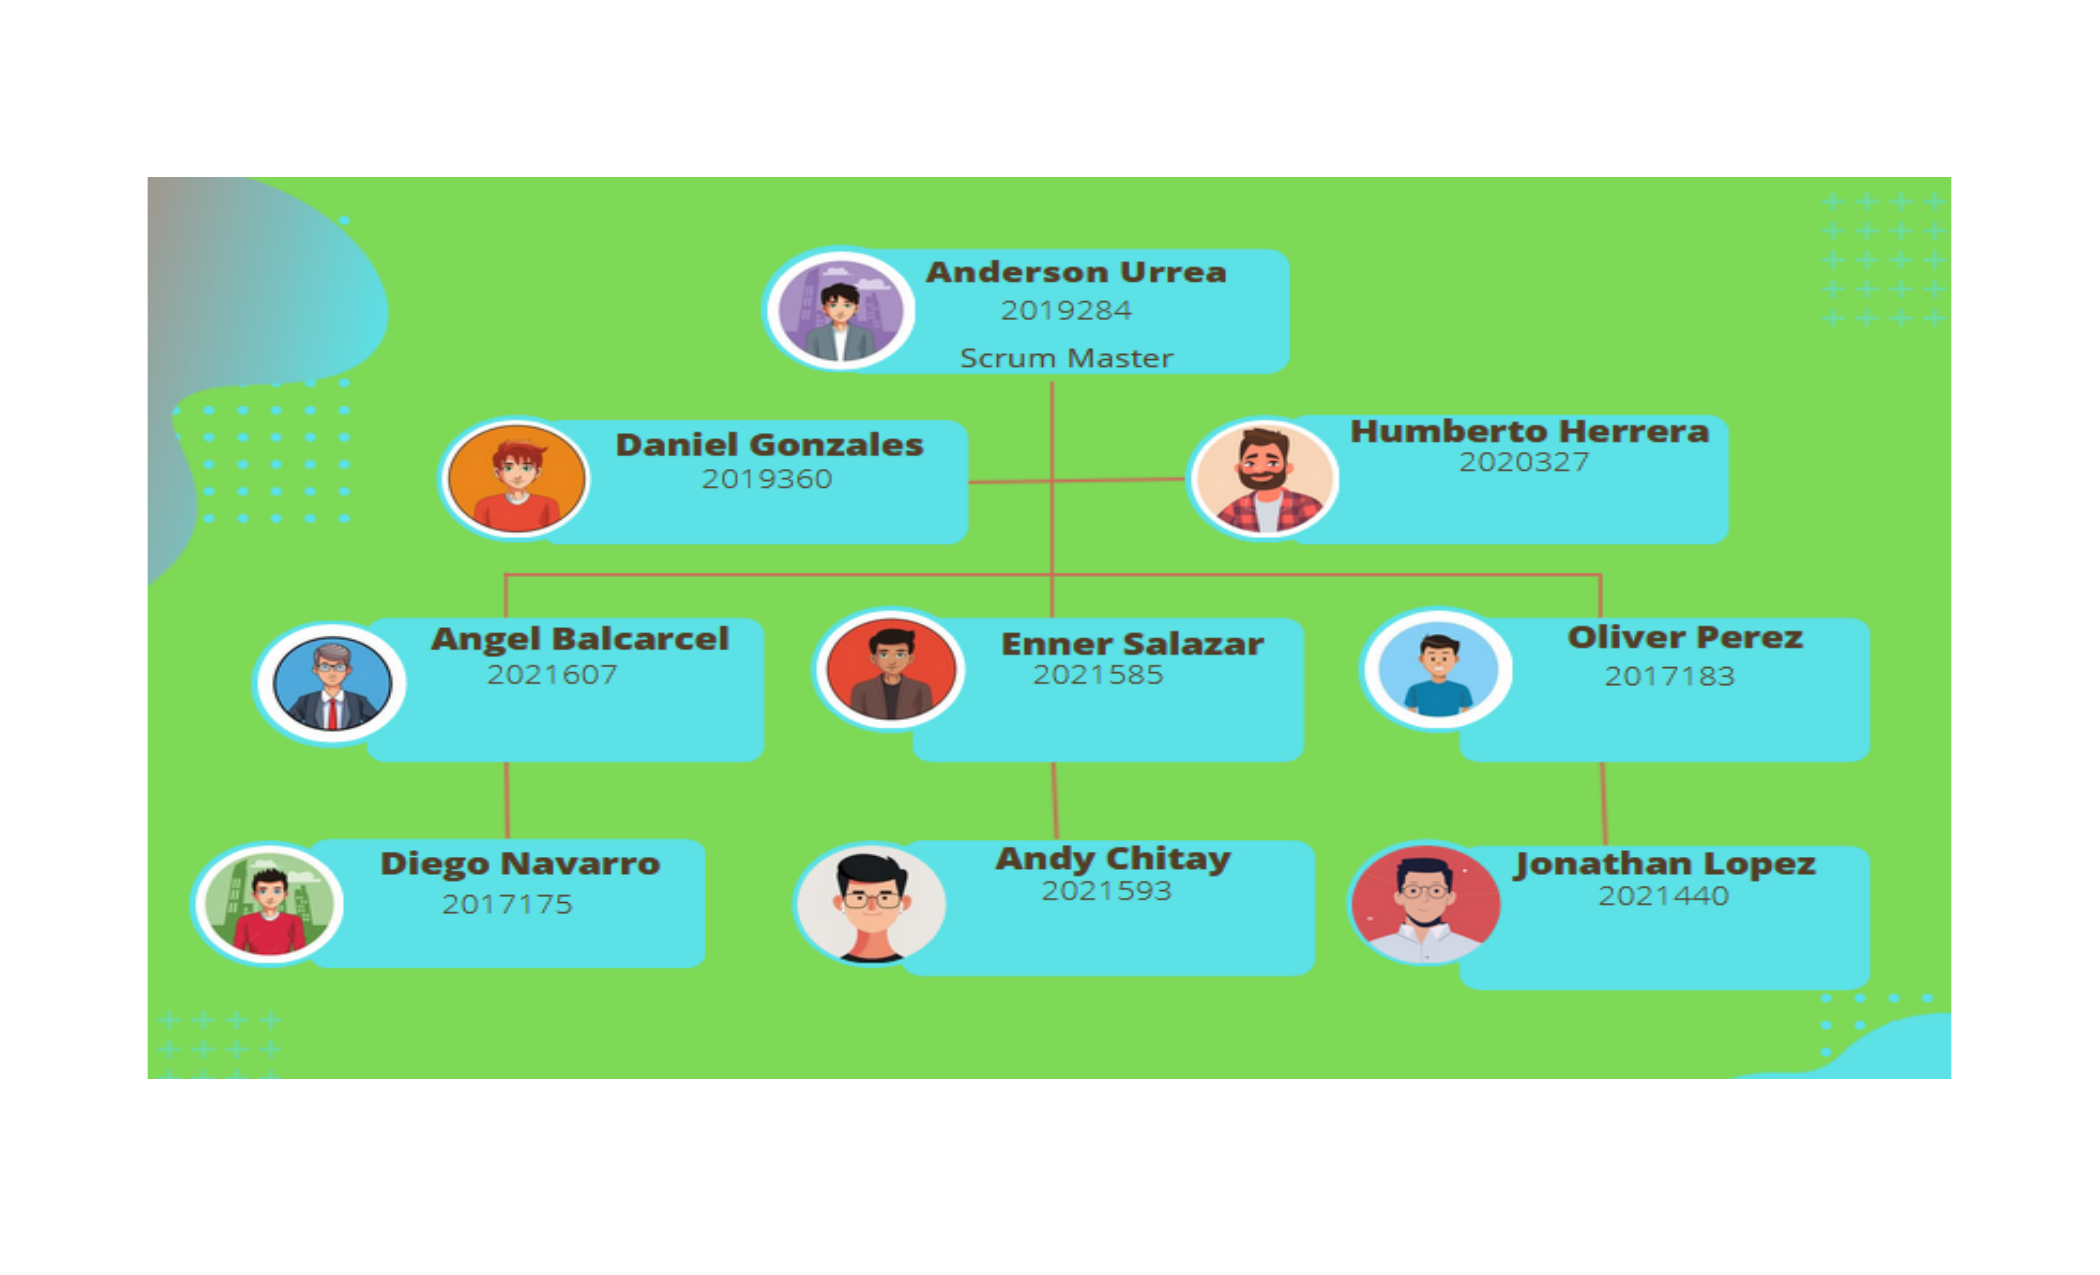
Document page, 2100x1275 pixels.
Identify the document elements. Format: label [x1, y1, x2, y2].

picture [147, 177, 1952, 1079]
